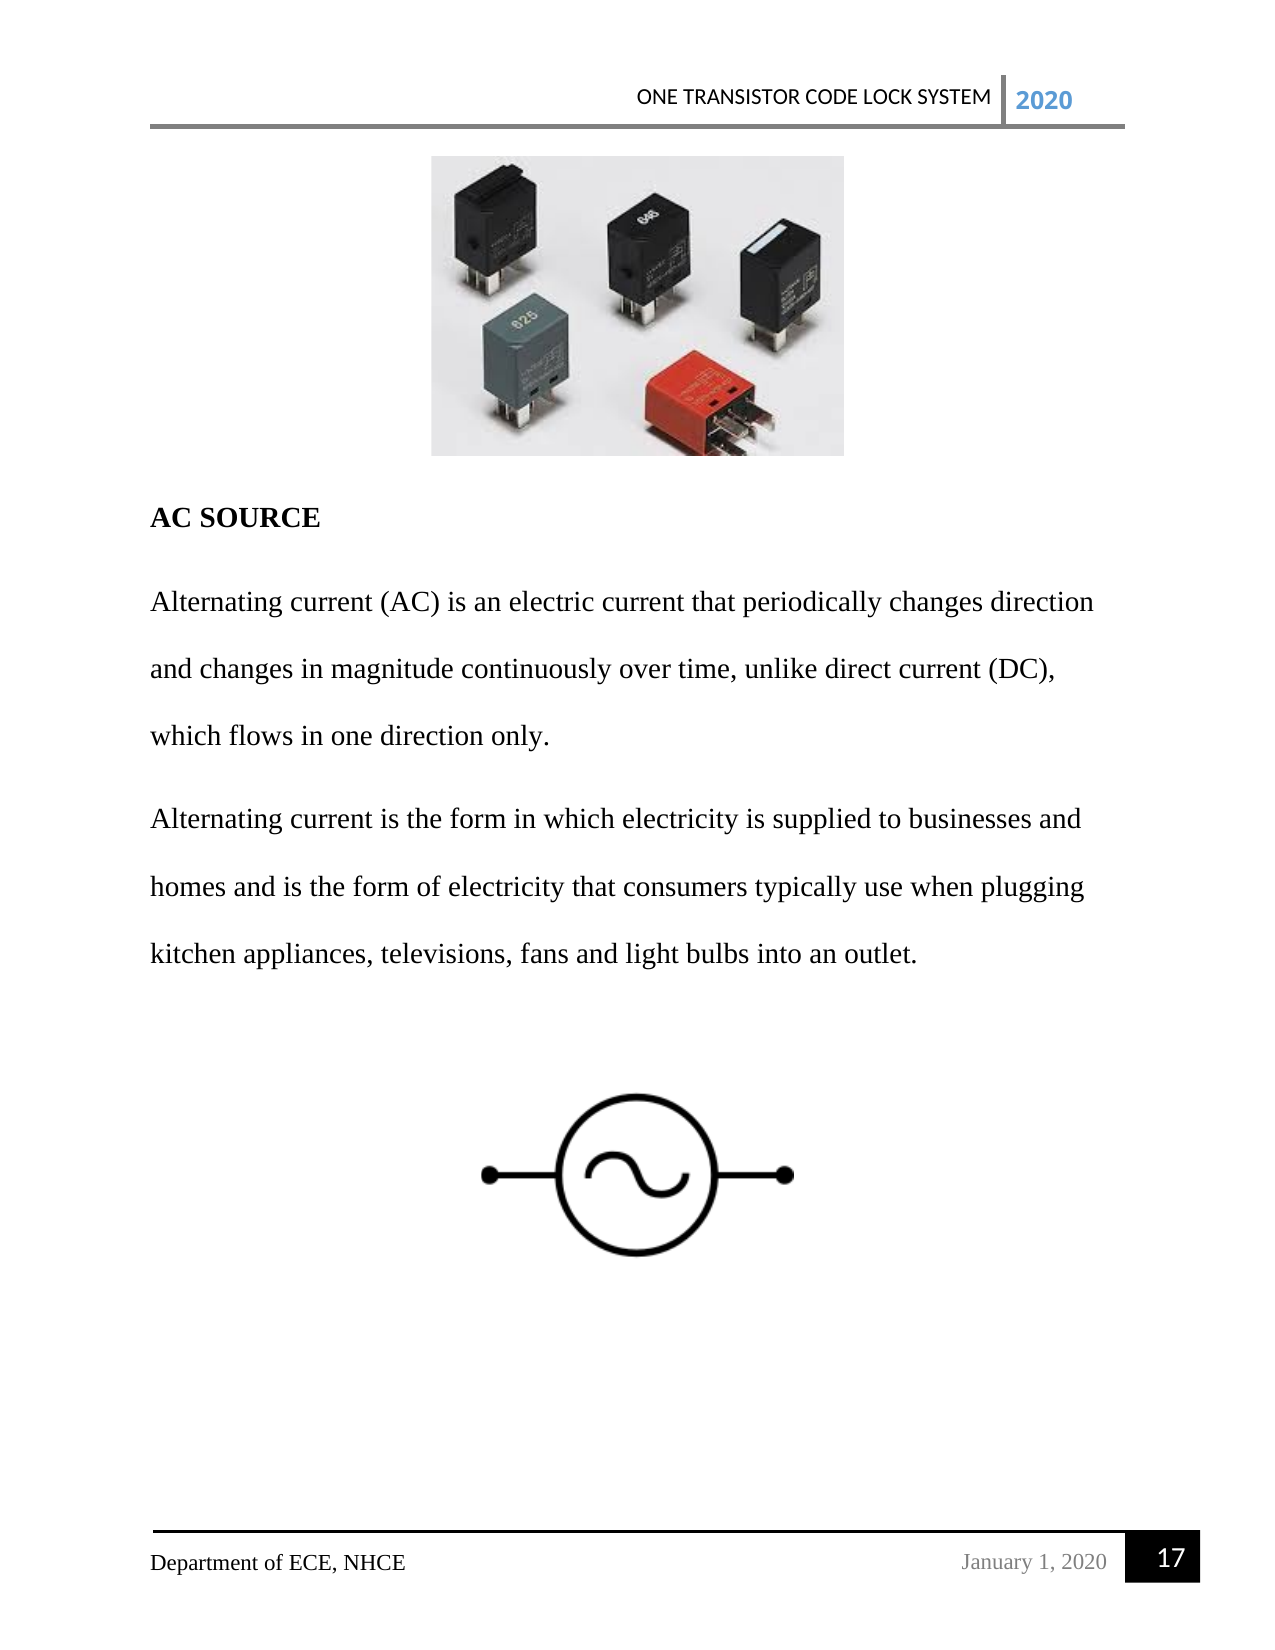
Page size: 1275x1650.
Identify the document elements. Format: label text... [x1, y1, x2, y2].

text AC SOURCE [150, 500, 1125, 533]
picture [481, 1019, 794, 1332]
text Alternating current is the form in which electricity is supplied to businesses and homes and is the form of electricity that consumers typically use when plugging kitchen appliances, televisions, fans and light bulbs into an outlet. [150, 802, 1125, 969]
text Alternating current (AC) is an electric current that periodically changes direction and changes in magnitude continuously over time, unlike direct current (DC), which flows in one direction only. [150, 584, 1125, 751]
picture [431, 156, 844, 456]
